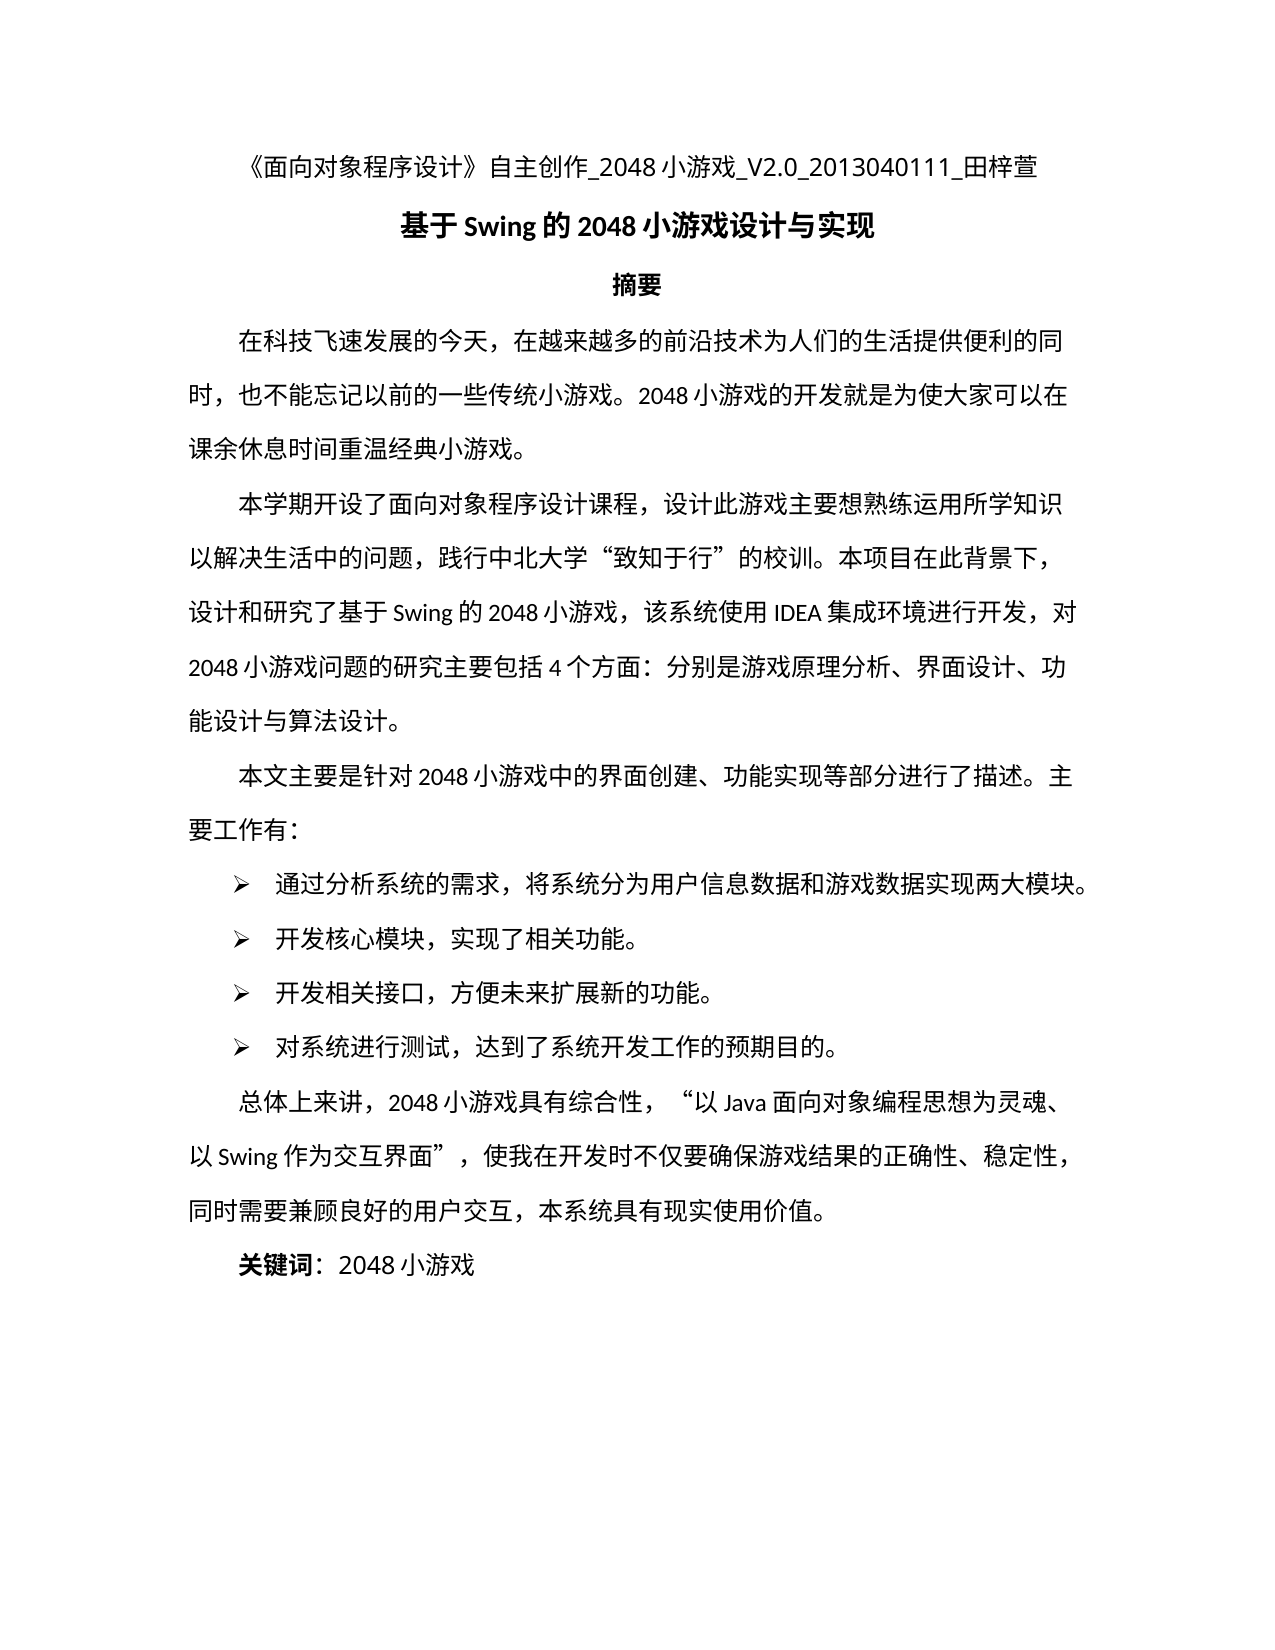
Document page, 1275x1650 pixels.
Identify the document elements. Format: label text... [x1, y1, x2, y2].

text 基于Swing的2048小游戏设计与实现 [188, 203, 1087, 245]
text 本学期开设了面向对象程序设计课程，设计此游戏主要想熟练运用所学知识以解决生活中的问题，践行中北大学“致知于行”的校训。本项目在此背景下，设计和研究了基于Swing的2048小游戏，该系统使用IDEA集成环境进行开发，对2048小游戏问题的研究主要包括4个方面：分别是游戏原理分析、界面设计、功能设计与算法设计。 [188, 484, 1087, 738]
text 总体上来讲，2048小游戏具有综合性，“以Java面向对象编程思想为灵魂、以Swing作为交互界面”，使我在开发时不仅要确保游戏结果的正确性、稳定性，同时需要兼顾良好的用户交互，本系统具有现实使用价值。 [188, 1082, 1087, 1227]
text 本文主要是针对2048小游戏中的界面创建、功能实现等部分进行了描述。主要工作有： [188, 756, 1087, 847]
list 开发相关接口，方便未来扩展新的功能。 [232, 973, 1087, 1010]
text 摘要 [188, 265, 1087, 301]
text 关键词：2048小游戏 [188, 1245, 1087, 1282]
list 通过分析系统的需求，将系统分为用户信息数据和游戏数据实现两大模块。 [232, 865, 1087, 901]
list 开发核心模块，实现了相关功能。 [232, 919, 1087, 955]
text 在科技飞速发展的今天，在越来越多的前沿技术为人们的生活提供便利的同时，也不能忘记以前的一些传统小游戏。2048小游戏的开发就是为使大家可以在课余休息时间重温经典小游戏。 [188, 321, 1087, 466]
list 对系统进行测试，达到了系统开发工作的预期目的。 [232, 1028, 1087, 1064]
